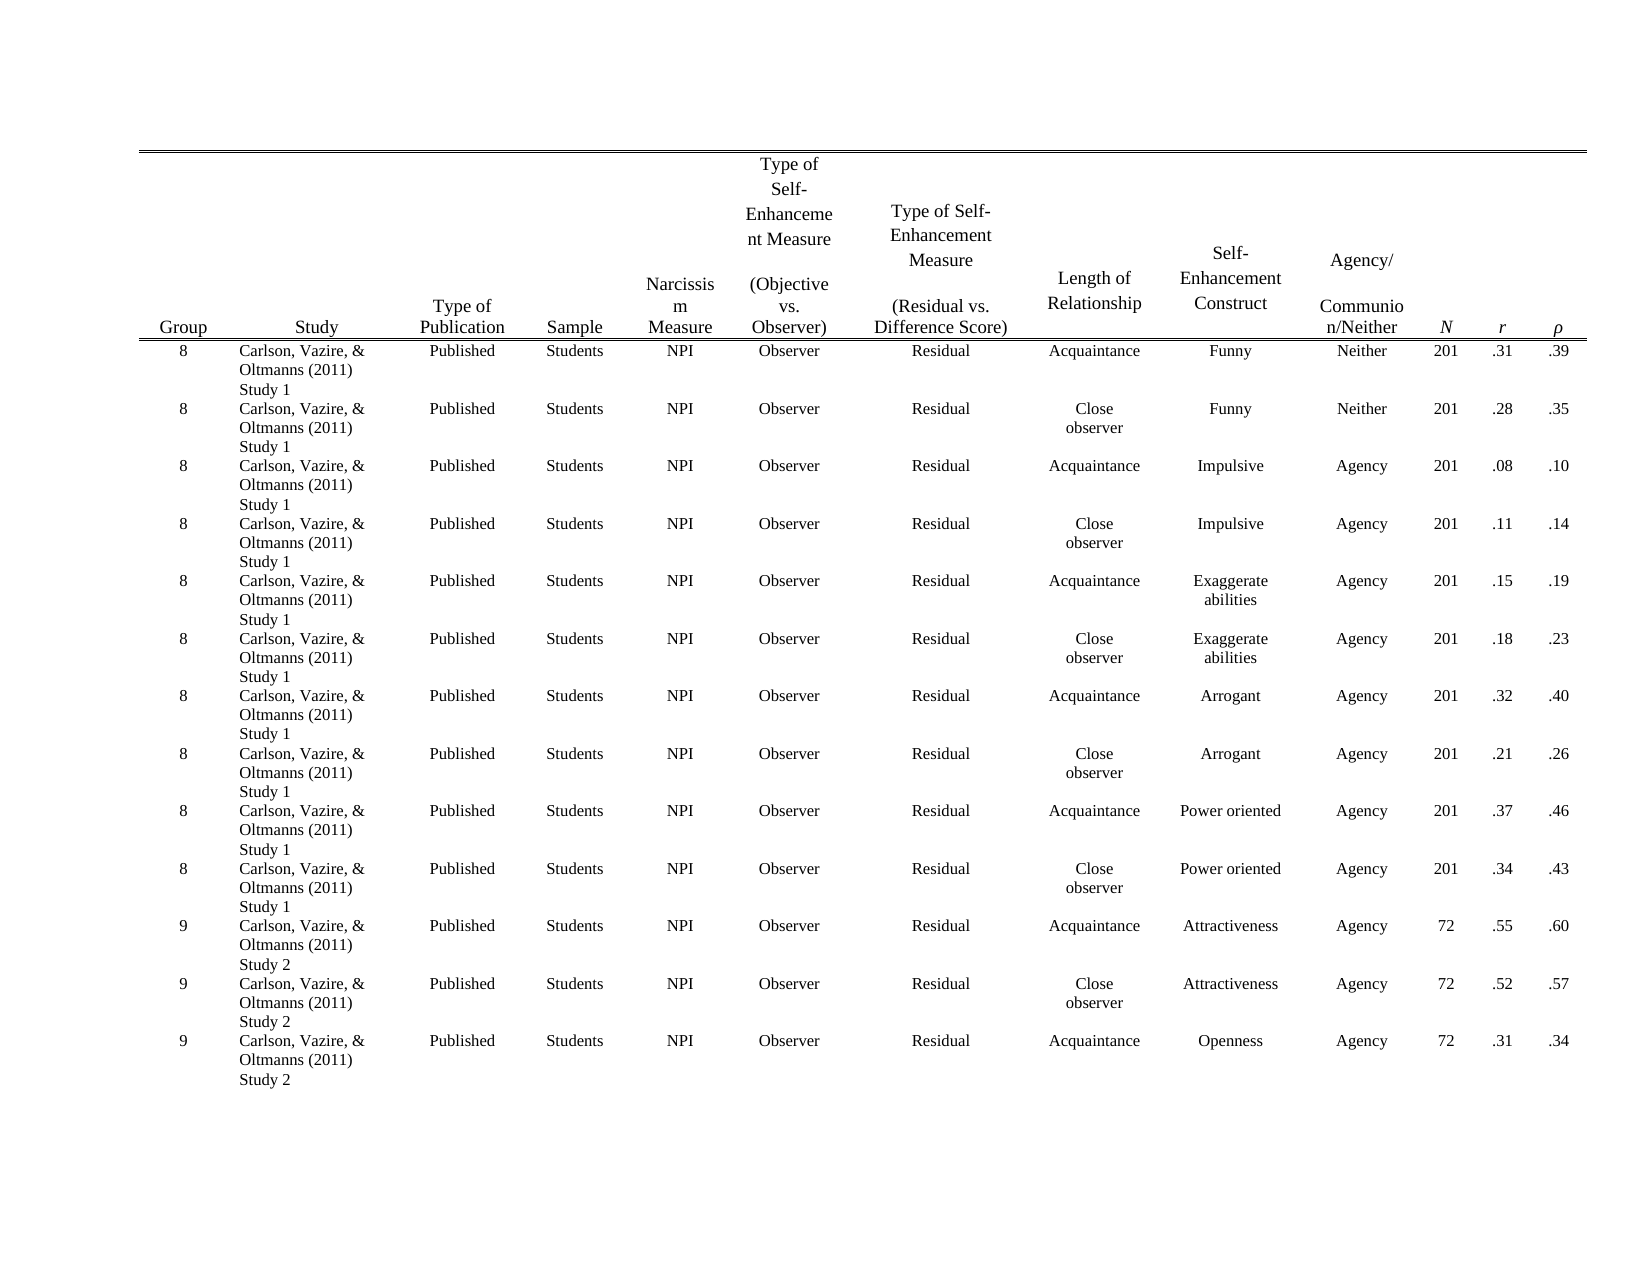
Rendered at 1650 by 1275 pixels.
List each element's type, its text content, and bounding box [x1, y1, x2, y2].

table_header r [1474, 153, 1530, 338]
table_header ρ [1530, 153, 1587, 338]
table_header Self-Enhancement Construct [1155, 153, 1306, 338]
table_header Study [228, 153, 405, 338]
table_header Type of Self-Enhancement Measure (Objective vs. Observer) [730, 153, 848, 338]
table_header Group [139, 153, 228, 338]
table_header Agency/ Communion/Neither [1306, 153, 1418, 338]
table_header N [1418, 153, 1474, 338]
table_header Type of Self-Enhancement Measure (Residual vs. Difference Score) [848, 153, 1033, 338]
table_header Type of Publication [405, 153, 519, 338]
table_header Narcissism Measure [630, 153, 730, 338]
table_header Sample [519, 153, 630, 338]
table_header Length of Relationship [1034, 153, 1155, 338]
